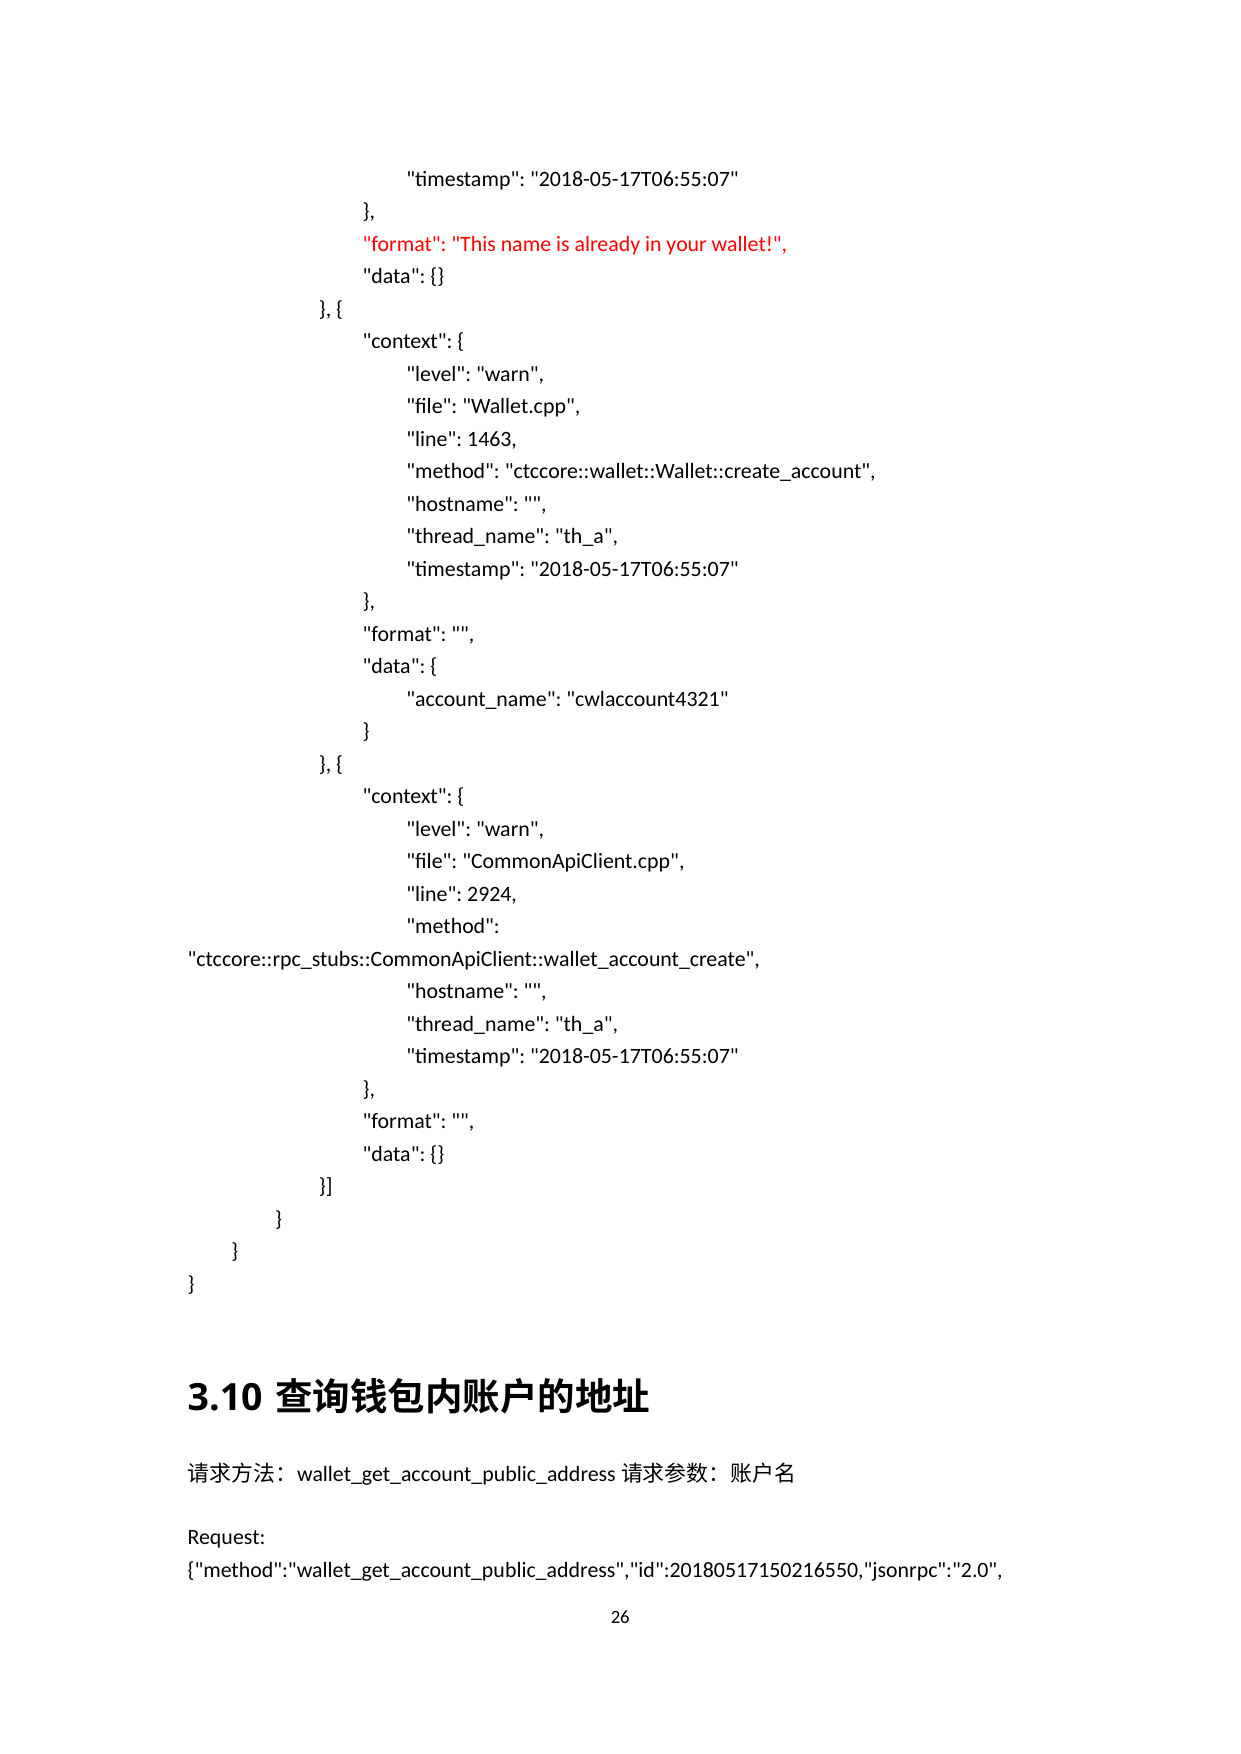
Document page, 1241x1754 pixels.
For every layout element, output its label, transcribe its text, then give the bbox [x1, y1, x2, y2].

text "account_name": "cwlaccount4321" [187, 682, 1053, 714]
text "context": { [187, 779, 1053, 812]
text "line": 1463, [187, 422, 1053, 454]
text } [187, 714, 1053, 747]
text } [187, 1234, 1053, 1267]
text "format": "", [187, 617, 1053, 649]
text }, { [187, 747, 1053, 779]
subtitle 查询钱包内账户的地址 [187, 1361, 1053, 1426]
text "method": "ctccore::wallet::Wallet::create_account", [187, 454, 1053, 487]
text "timestamp": "2018-05-17T06:55:07" [187, 162, 1053, 194]
text "context": { [187, 324, 1053, 357]
text } [187, 1202, 1053, 1234]
text {"method":"wallet_get_account_public_address","id":20180517150216550,"jsonrpc":"2.0", [187, 1553, 1053, 1585]
text }] [187, 1169, 1053, 1202]
text "thread_name": "th_a", [187, 1007, 1053, 1039]
text "data": {} [187, 259, 1053, 292]
text } [187, 1267, 1053, 1299]
text }, [187, 194, 1053, 227]
text "thread_name": "th_a", [187, 519, 1053, 552]
text "data": { [187, 649, 1053, 682]
text }, [187, 584, 1053, 617]
text Request: [187, 1520, 1053, 1553]
text "data": {} [187, 1137, 1053, 1169]
text "hostname": "", [187, 487, 1053, 519]
text "hostname": "", [187, 974, 1053, 1007]
text "format": "This name is already in your wallet!", [187, 227, 1053, 259]
text "level": "warn", [187, 812, 1053, 844]
text "file": "CommonApiClient.cpp", [187, 844, 1053, 877]
text "level": "warn", [187, 357, 1053, 389]
text "line": 2924, [187, 877, 1053, 909]
text 请求方法：wallet_get_account_public_address 请求参数：账户名 [187, 1455, 1053, 1488]
text }, { [187, 292, 1053, 324]
text "format": "", [187, 1104, 1053, 1137]
text "timestamp": "2018-05-17T06:55:07" [187, 1039, 1053, 1072]
text "timestamp": "2018-05-17T06:55:07" [187, 552, 1053, 584]
text "method": "ctccore::rpc_stubs::CommonApiClient::wallet_account_create", [187, 909, 1053, 974]
text }, [187, 1072, 1053, 1104]
text "file": "Wallet.cpp", [187, 389, 1053, 422]
